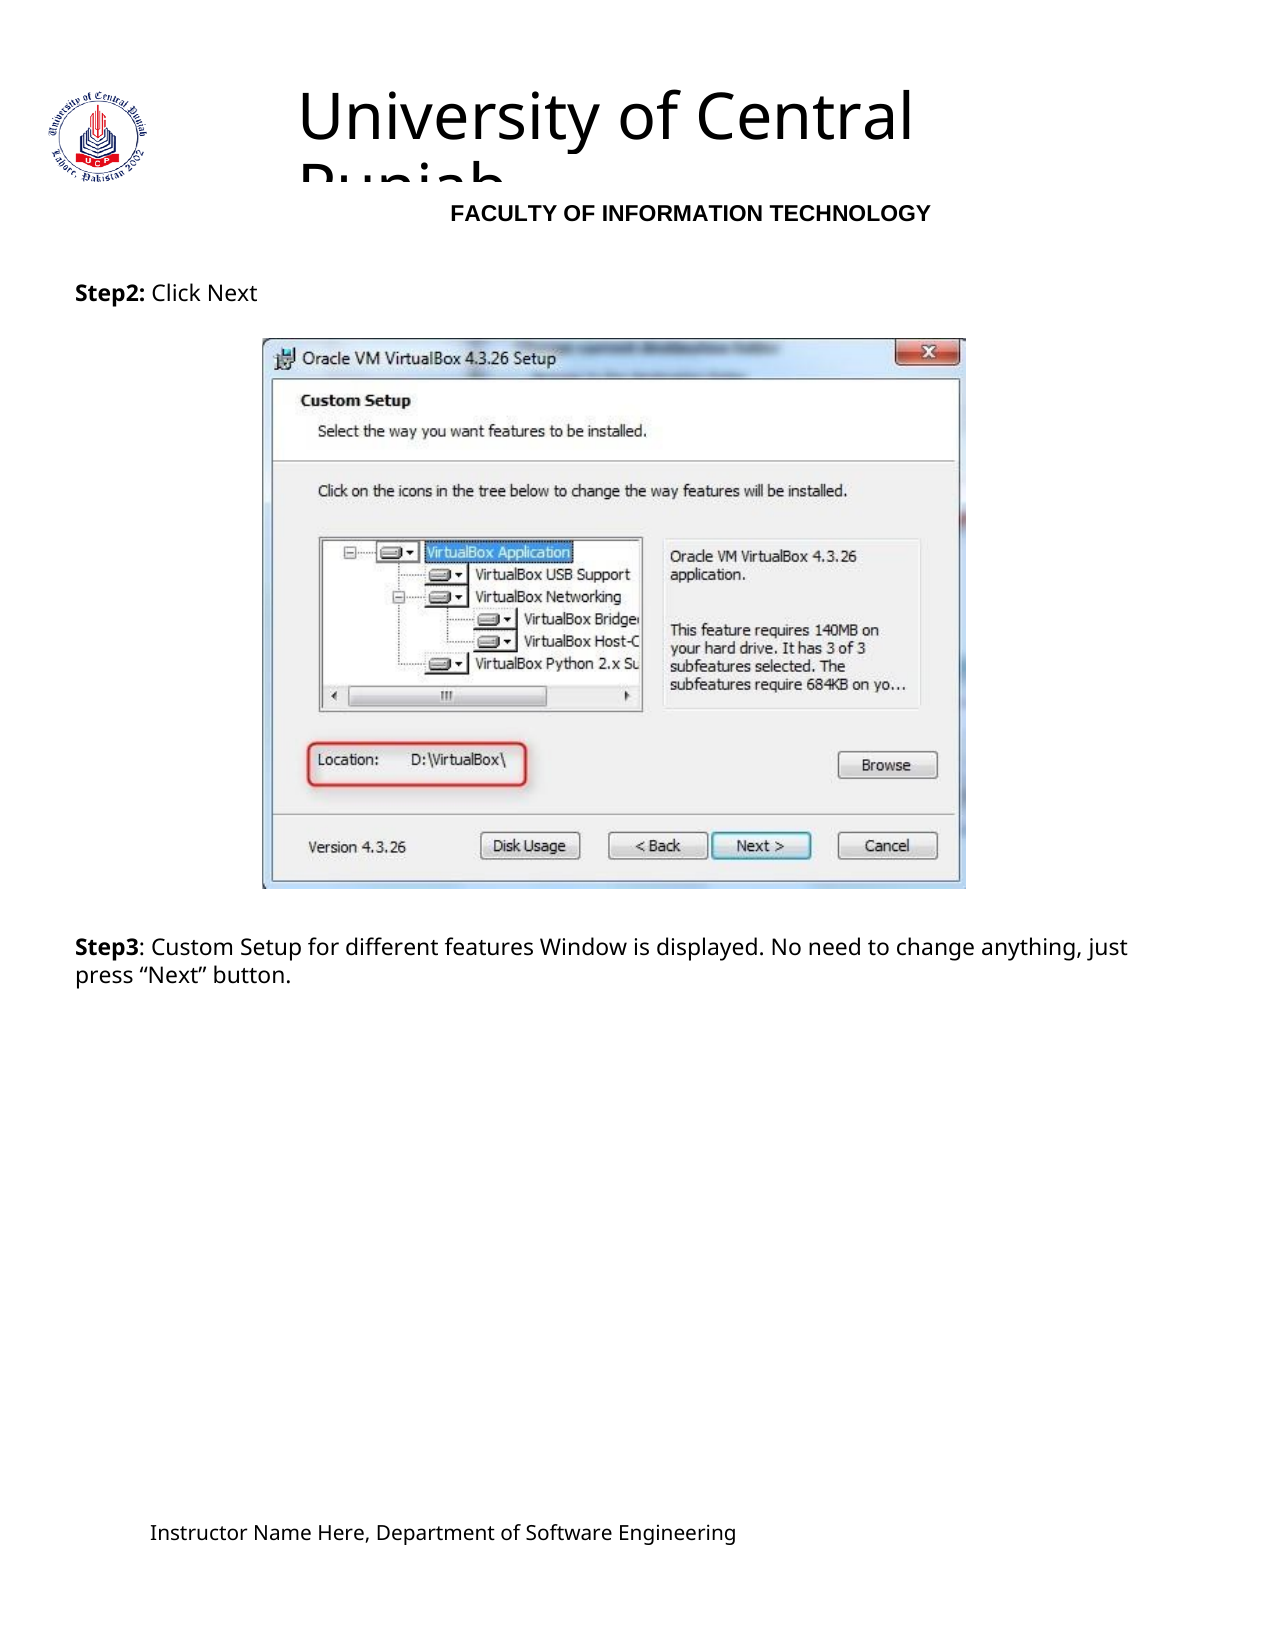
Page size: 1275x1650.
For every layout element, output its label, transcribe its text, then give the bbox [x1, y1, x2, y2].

text press “Next” button. [75, 961, 1212, 989]
text Step2: Click Next [75, 277, 1212, 309]
text Step3: Custom Setup for different features Window is displayed. No need to change anything, just [75, 933, 1212, 961]
picture [262, 338, 966, 889]
picture [48, 91, 147, 182]
